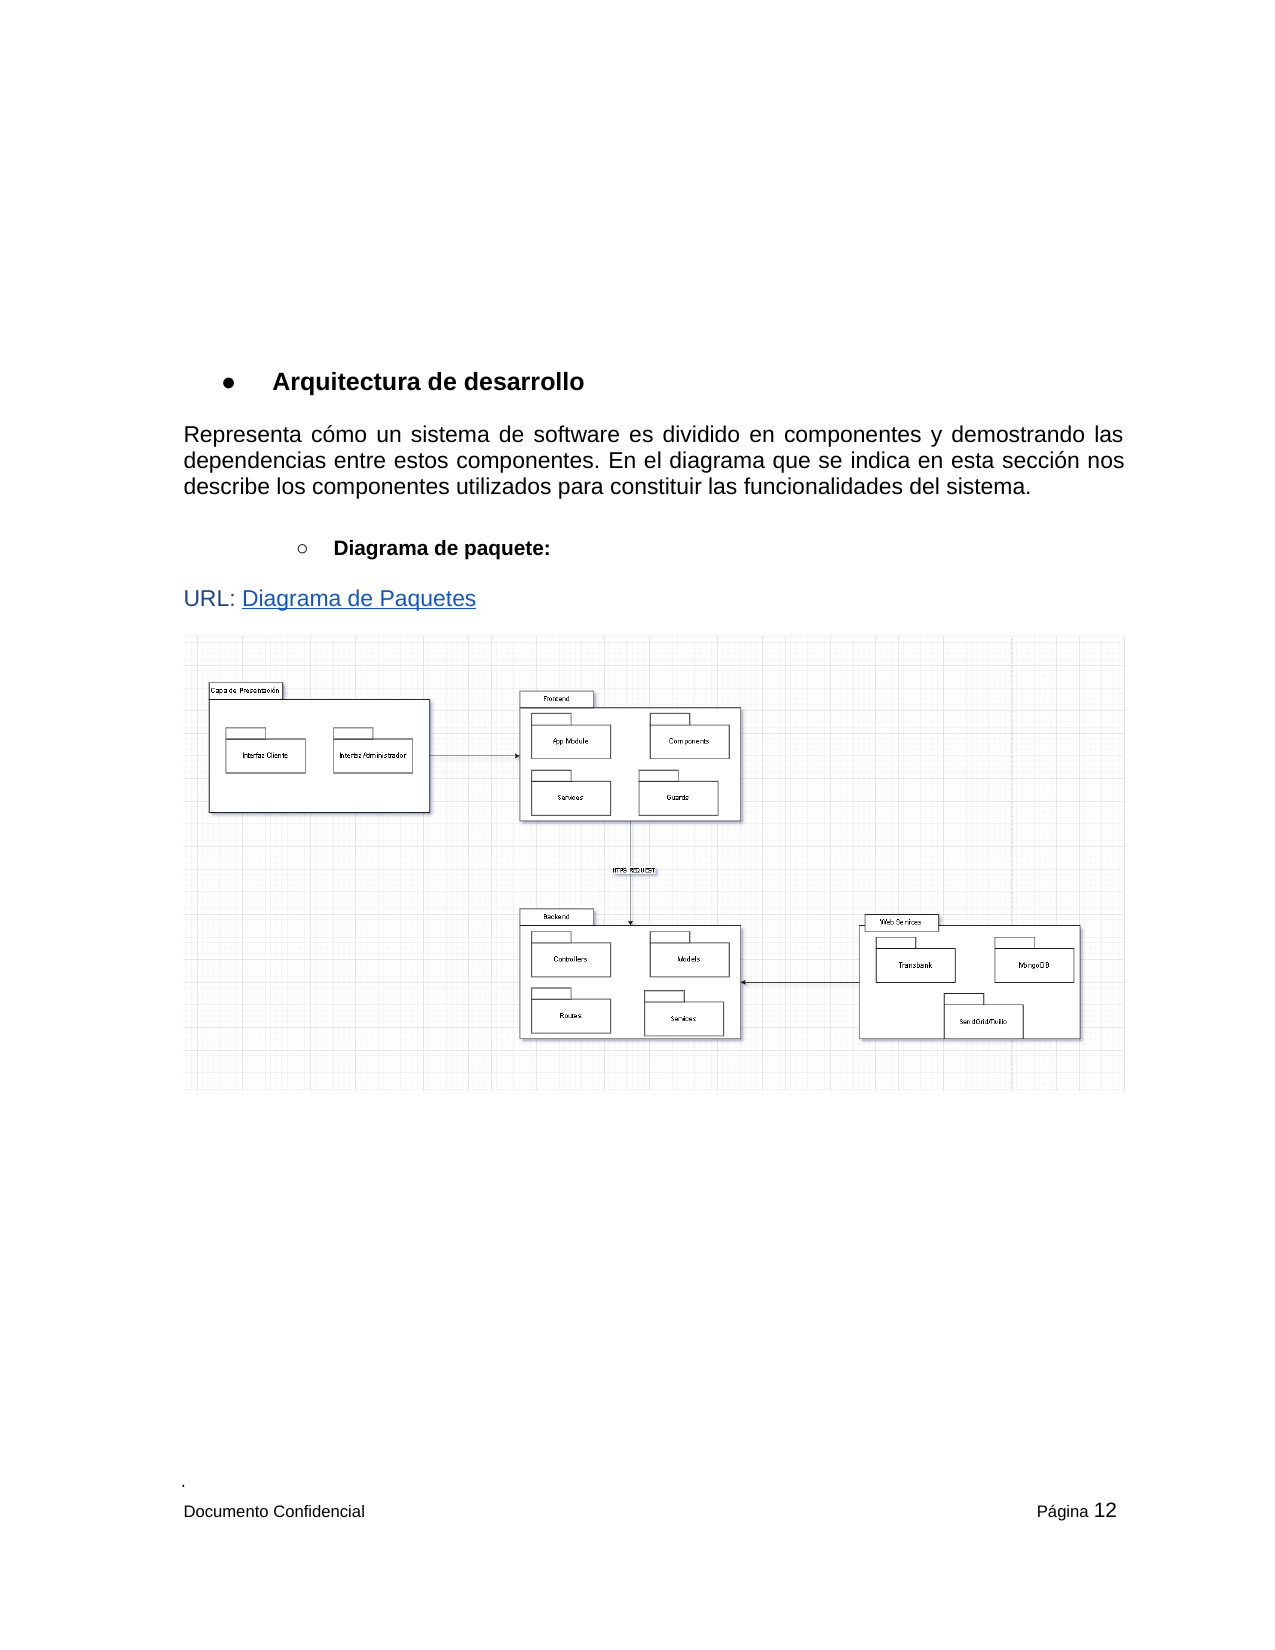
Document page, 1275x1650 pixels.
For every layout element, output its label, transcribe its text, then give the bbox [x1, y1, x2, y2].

text URL: Diagrama de Paquetes [183, 585, 1125, 611]
text Representa cómo un sistema de software es dividido en componentes y demostrando las dependencias entre estos componentes. En el diagrama que se indica en esta sección nos describe los componentes utilizados para constituir las funcionalidades del sistema. [183, 447, 1125, 500]
subtitle Diagrama de paquete: [296, 536, 1125, 560]
picture [183, 636, 1125, 1091]
subtitle Arquitectura de desarrollo [221, 367, 1125, 396]
